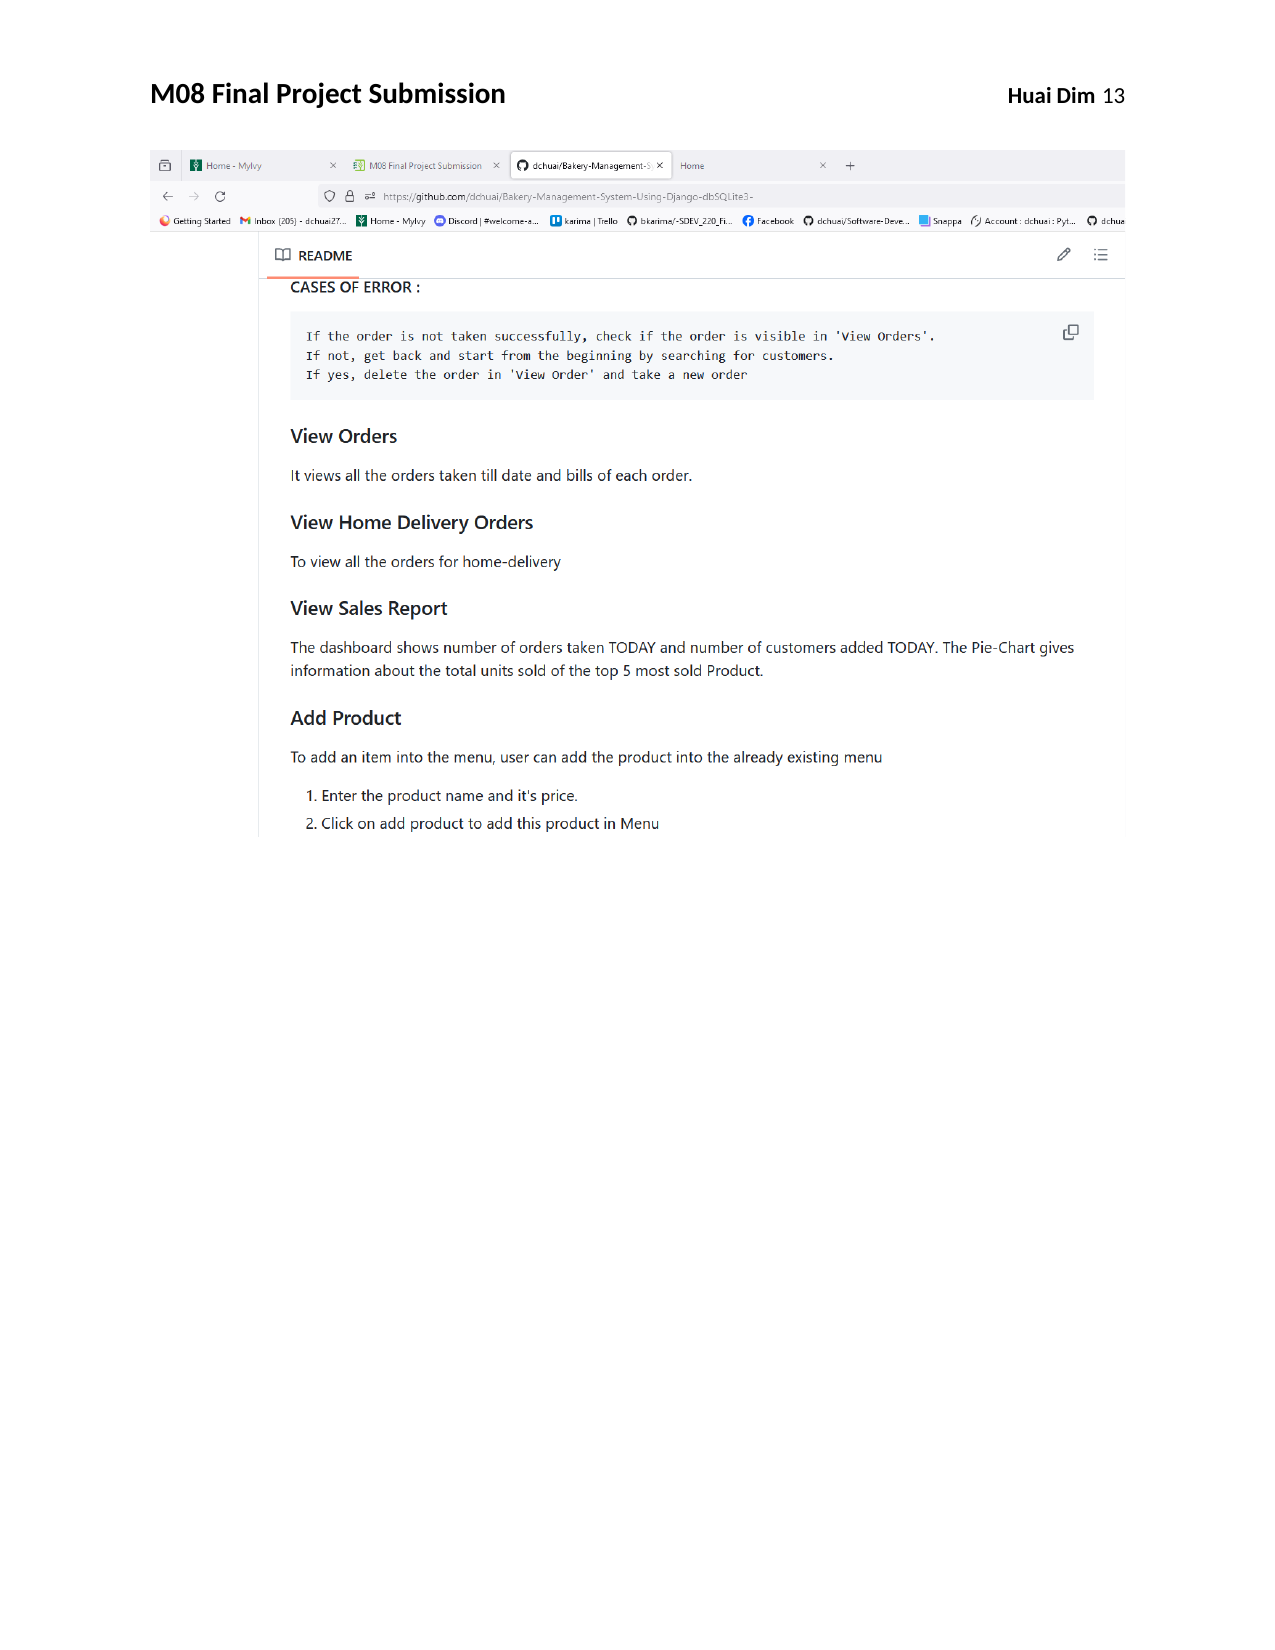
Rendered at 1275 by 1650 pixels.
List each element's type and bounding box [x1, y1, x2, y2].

picture [150, 150, 1125, 837]
